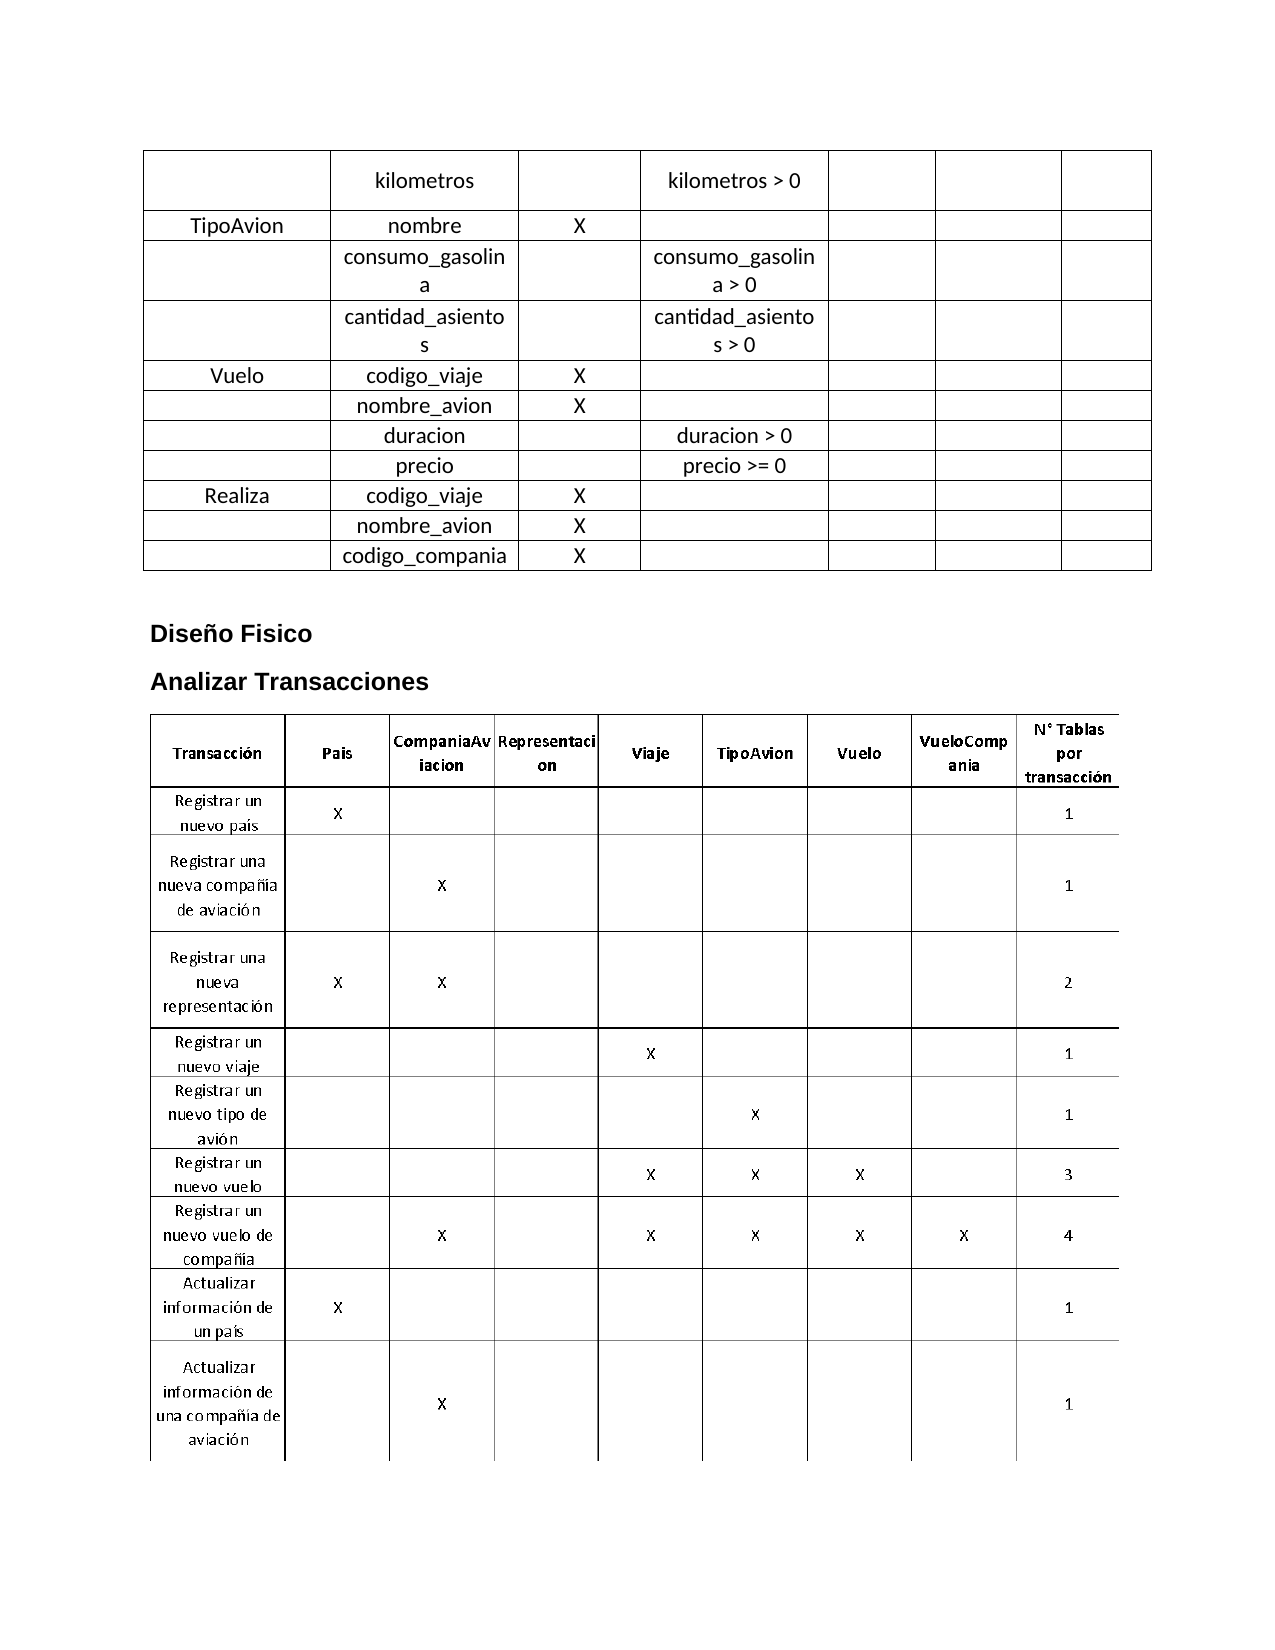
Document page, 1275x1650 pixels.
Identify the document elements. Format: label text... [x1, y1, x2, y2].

table_cell [1062, 421, 1151, 450]
table_cell duracion [331, 421, 518, 450]
table_cell consumo_gasolina [331, 241, 518, 300]
table_cell X [519, 361, 640, 390]
table_cell [144, 151, 330, 210]
table_cell [1062, 541, 1151, 570]
table_cell [144, 301, 330, 360]
table_cell [1062, 211, 1151, 240]
table_cell [1062, 151, 1151, 210]
table_cell [144, 241, 330, 300]
table_cell [829, 361, 935, 390]
table_cell [1062, 241, 1151, 300]
table_cell Vuelo [144, 361, 330, 390]
table_cell [1062, 451, 1151, 480]
table_cell [829, 481, 935, 510]
table_cell duracion > 0 [641, 421, 828, 450]
table_cell [144, 391, 330, 420]
table_cell codigo_viaje [331, 481, 518, 510]
table_cell [936, 391, 1061, 420]
text Analizar Transacciones [150, 666, 1125, 695]
table_cell [1062, 391, 1151, 420]
table_cell X [519, 511, 640, 540]
table_cell [144, 421, 330, 450]
table_cell [519, 151, 640, 210]
table_cell kilometros > 0 [641, 151, 828, 210]
table_cell [144, 511, 330, 540]
table_cell [936, 541, 1061, 570]
table_cell [144, 451, 330, 480]
table_cell [936, 361, 1061, 390]
text Diseño Fisico [150, 619, 1125, 647]
table_cell [519, 241, 640, 300]
table_cell X [519, 481, 640, 510]
table_cell [1062, 481, 1151, 510]
table_cell nombre [331, 211, 518, 240]
table_cell [519, 451, 640, 480]
table_cell codigo_compania [331, 541, 518, 570]
table_cell precio [331, 451, 518, 480]
table_cell [641, 391, 828, 420]
table_cell codigo_viaje [331, 361, 518, 390]
table_cell [936, 511, 1061, 540]
picture [150, 714, 1119, 1461]
table_cell [829, 211, 935, 240]
table_cell Realiza [144, 481, 330, 510]
table_cell X [519, 391, 640, 420]
table_cell [641, 481, 828, 510]
table_cell kilometros [331, 151, 518, 210]
table_cell [829, 511, 935, 540]
table_cell [936, 421, 1061, 450]
table_cell [519, 301, 640, 360]
table_cell [1062, 361, 1151, 390]
table_cell [829, 301, 935, 360]
table_cell [641, 541, 828, 570]
table_cell [829, 241, 935, 300]
table_cell consumo_gasolina > 0 [641, 241, 828, 300]
table_cell X [519, 211, 640, 240]
table_cell [641, 361, 828, 390]
table_cell nombre_avion [331, 511, 518, 540]
table_cell [936, 211, 1061, 240]
table_cell [641, 511, 828, 540]
table_cell X [519, 541, 640, 570]
table_cell [1062, 511, 1151, 540]
table_cell [641, 211, 828, 240]
table_cell [829, 391, 935, 420]
table_cell [829, 421, 935, 450]
table_cell [144, 541, 330, 570]
table_cell [936, 481, 1061, 510]
table_cell TipoAvion [144, 211, 330, 240]
table_cell [936, 241, 1061, 300]
table_cell cantidad_asientos > 0 [641, 301, 828, 360]
table_cell [936, 301, 1061, 360]
table_cell [936, 151, 1061, 210]
table_cell nombre_avion [331, 391, 518, 420]
table_cell precio >= 0 [641, 451, 828, 480]
table_cell cantidad_asientos [331, 301, 518, 360]
table_cell [829, 451, 935, 480]
table_cell [936, 451, 1061, 480]
table_cell [829, 151, 935, 210]
table_cell [519, 421, 640, 450]
table_cell [1062, 301, 1151, 360]
table_cell [829, 541, 935, 570]
